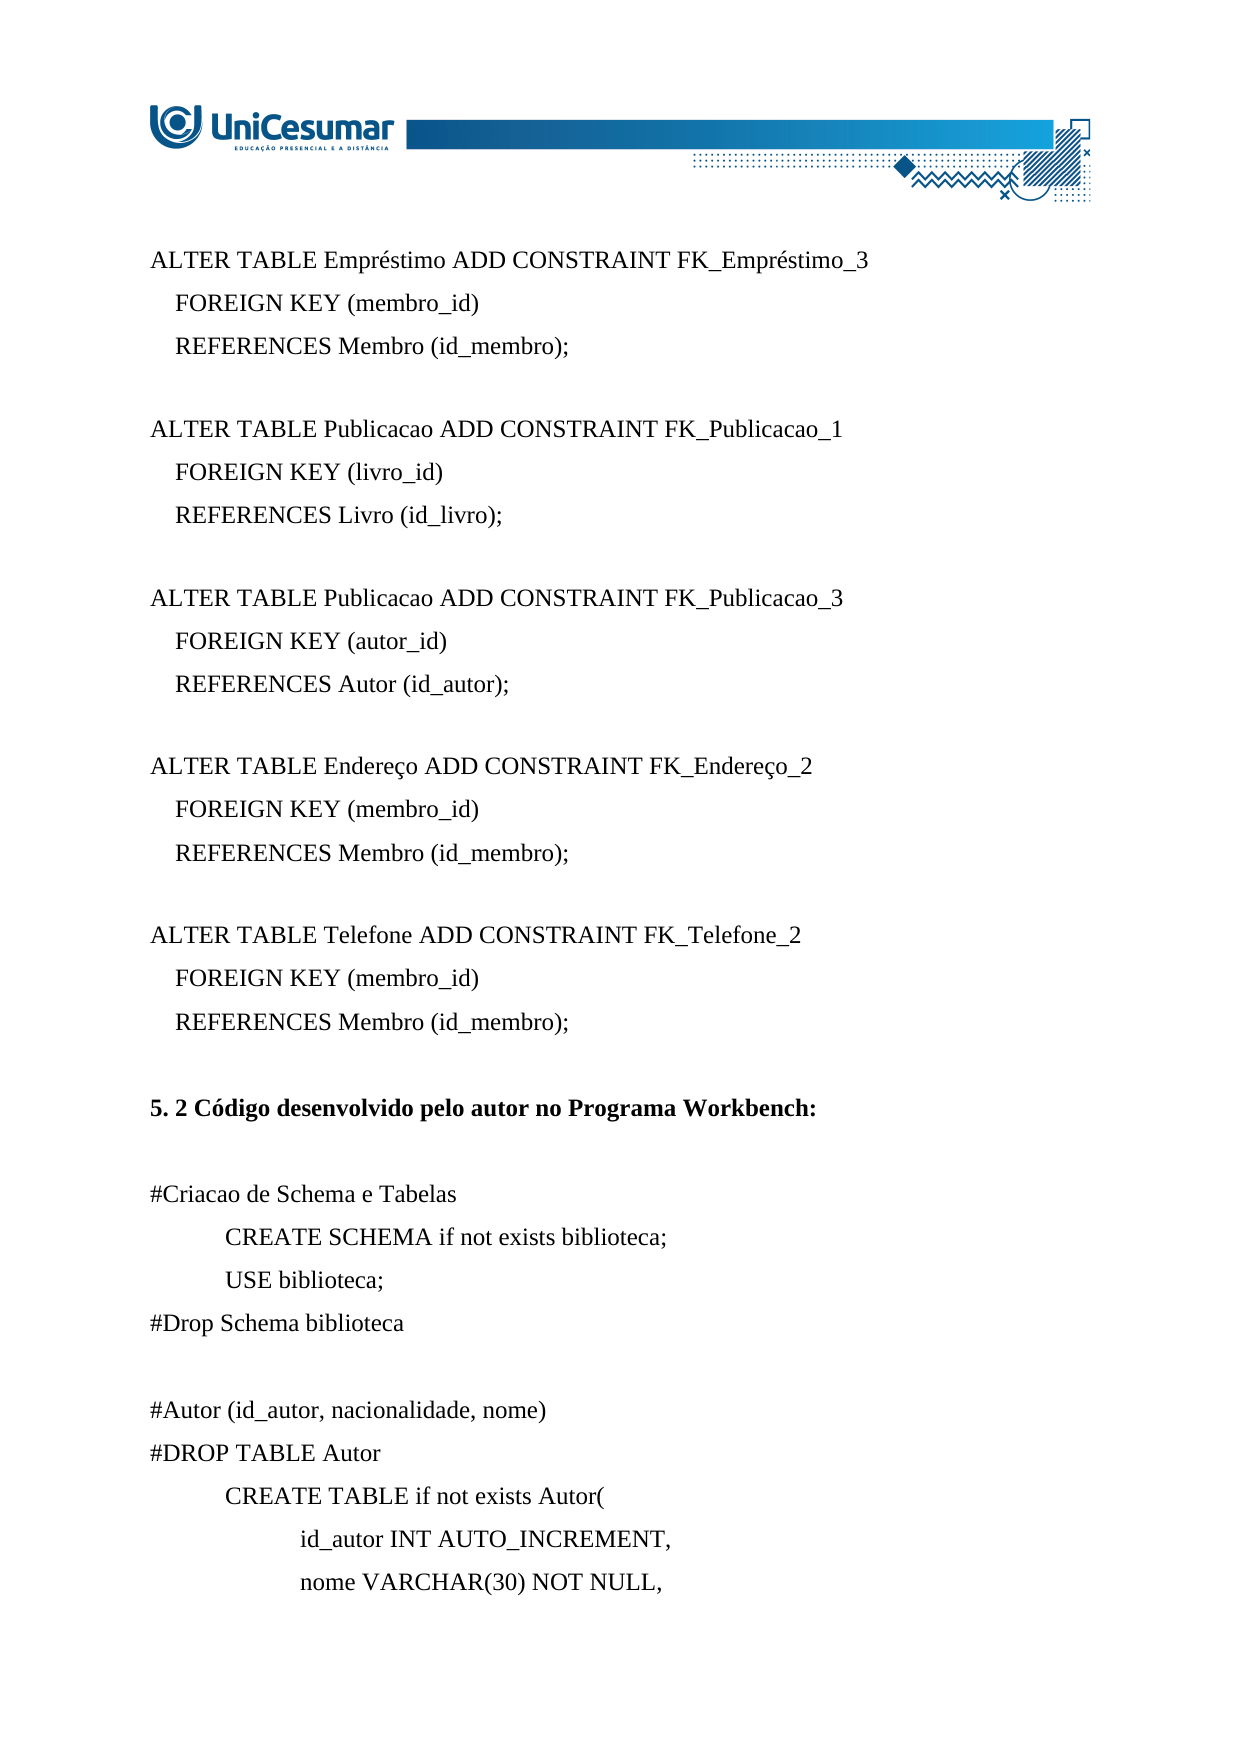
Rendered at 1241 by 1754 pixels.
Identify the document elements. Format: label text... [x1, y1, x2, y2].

text REFERENCES Livro (id_livro); [150, 500, 1090, 529]
text ALTER TABLE Telefone ADD CONSTRAINT FK_Telefone_2 [150, 920, 1090, 949]
text 5. 2 Código desenvolvido pelo autor no Programa Workbench: [150, 1093, 1090, 1122]
text nome VARCHAR(30) NOT NULL, [150, 1567, 1090, 1596]
text ALTER TABLE Publicacao ADD CONSTRAINT FK_Publicacao_1 [150, 414, 1090, 442]
text ALTER TABLE Empréstimo ADD CONSTRAINT FK_Empréstimo_3 [150, 245, 1090, 274]
text #DROP TABLE Autor [150, 1438, 1090, 1467]
text CREATE SCHEMA if not exists biblioteca; [150, 1222, 1090, 1251]
text REFERENCES Membro (id_membro); [150, 1007, 1090, 1035]
text ALTER TABLE Publicacao ADD CONSTRAINT FK_Publicacao_3 [150, 583, 1090, 611]
text CREATE TABLE if not exists Autor( [150, 1481, 1090, 1510]
text REFERENCES Membro (id_membro); [150, 838, 1090, 866]
text FOREIGN KEY (membro_id) [150, 794, 1090, 823]
text #Criacao de Schema e Tabelas [150, 1179, 1090, 1208]
text FOREIGN KEY (autor_id) [150, 626, 1090, 654]
picture [150, 105, 1091, 202]
text ALTER TABLE Endereço ADD CONSTRAINT FK_Endereço_2 [150, 751, 1090, 780]
text USE biblioteca; [150, 1265, 1090, 1294]
text #Autor (id_autor, nacionalidade, nome) [150, 1395, 1090, 1423]
text FOREIGN KEY (membro_id) [150, 963, 1090, 992]
text FOREIGN KEY (membro_id) [150, 288, 1090, 317]
text REFERENCES Membro (id_membro); [150, 331, 1090, 360]
text REFERENCES Autor (id_autor); [150, 669, 1090, 698]
text id_autor INT AUTO_INCREMENT, [150, 1524, 1090, 1553]
text #Drop Schema biblioteca [150, 1308, 1090, 1337]
text FOREIGN KEY (livro_id) [150, 457, 1090, 486]
